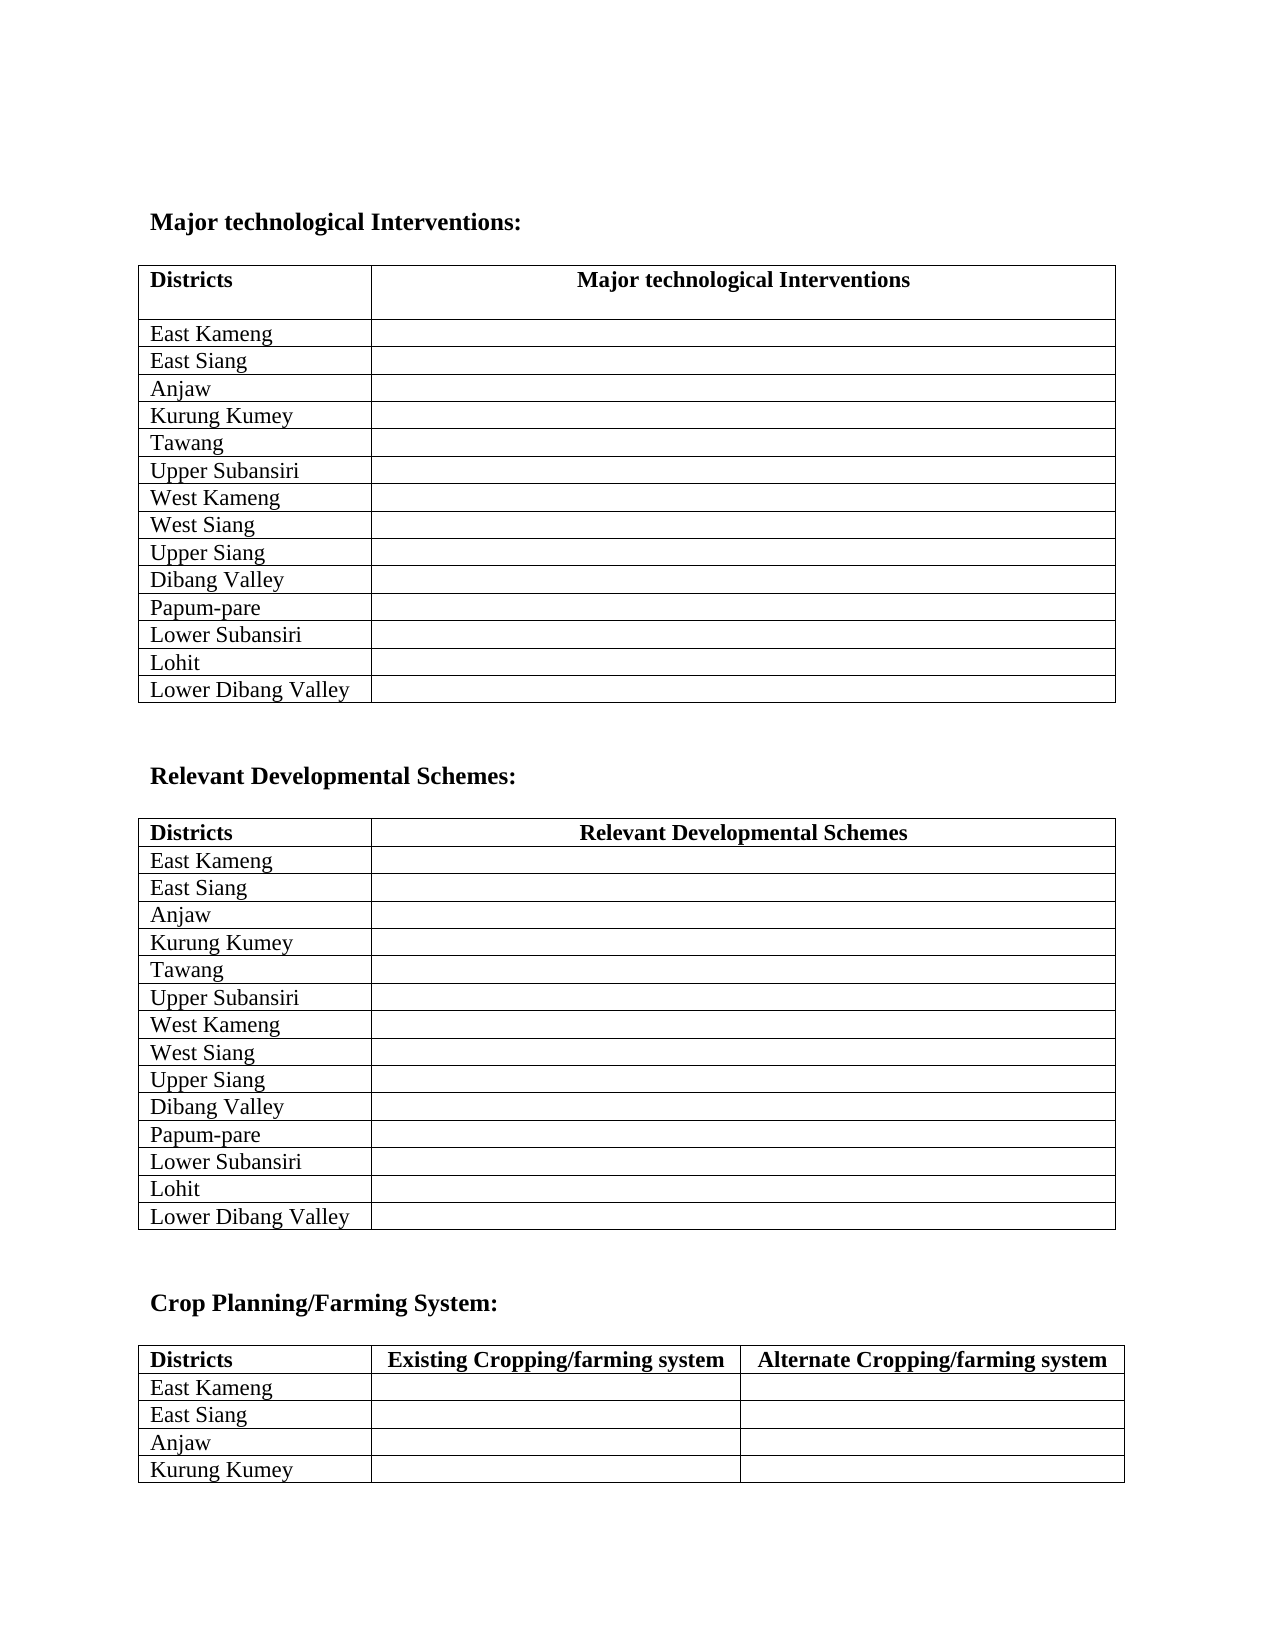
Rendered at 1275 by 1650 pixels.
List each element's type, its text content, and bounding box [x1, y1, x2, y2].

table_cell Papum-pare [139, 1121, 371, 1147]
table_cell [372, 847, 1115, 873]
table_cell [372, 1039, 1115, 1065]
table_cell Anjaw [139, 1429, 371, 1455]
table_header Major technological Interventions [372, 266, 1115, 319]
text Relevant Developmental Schemes: [150, 761, 1125, 789]
table_cell [372, 539, 1115, 565]
table_header Districts [139, 1346, 371, 1373]
table_cell [372, 347, 1115, 373]
table_cell Kurung Kumey [139, 929, 371, 955]
table_cell Lower Subansiri [139, 1148, 371, 1174]
table_cell Upper Subansiri [139, 457, 371, 483]
table_cell Lower Dibang Valley [139, 676, 371, 702]
table_cell Dibang Valley [139, 566, 371, 593]
table_header Relevant Developmental Schemes [372, 819, 1115, 846]
table_cell [372, 1176, 1115, 1202]
table_cell Tawang [139, 429, 371, 456]
table_cell West Kameng [139, 484, 371, 511]
table_cell [372, 429, 1115, 456]
table_cell East Siang [139, 347, 371, 373]
table_cell [372, 402, 1115, 428]
table_cell Papum-pare [139, 594, 371, 620]
table_cell Upper Siang [139, 539, 371, 565]
table_cell [372, 375, 1115, 401]
table_cell Tawang [139, 956, 371, 983]
table_cell [372, 1011, 1115, 1037]
table_cell West Kameng [139, 1011, 371, 1037]
table_cell [372, 566, 1115, 593]
table_cell Dibang Valley [139, 1093, 371, 1120]
table_cell [372, 1456, 740, 1482]
table_cell Lower Subansiri [139, 621, 371, 647]
table_cell Upper Siang [139, 1066, 371, 1092]
table_cell [372, 929, 1115, 955]
table_cell [372, 1148, 1115, 1174]
table_cell [372, 457, 1115, 483]
table_cell [741, 1401, 1124, 1427]
table_cell [741, 1456, 1124, 1482]
table_cell [372, 1401, 740, 1427]
table_cell [372, 1374, 740, 1400]
table_cell [372, 484, 1115, 511]
table_cell [372, 1093, 1115, 1120]
table_cell East Siang [139, 1401, 371, 1427]
table_cell [372, 594, 1115, 620]
table_cell [372, 1429, 740, 1455]
table_cell East Kameng [139, 320, 371, 346]
table_cell Kurung Kumey [139, 1456, 371, 1482]
table_cell [372, 621, 1115, 647]
table_cell Anjaw [139, 375, 371, 401]
table_cell [741, 1374, 1124, 1400]
table_header Districts [139, 266, 371, 319]
table_cell [372, 984, 1115, 1010]
table_cell Kurung Kumey [139, 402, 371, 428]
table_header Existing Cropping/farming system [372, 1346, 740, 1373]
table_cell [372, 320, 1115, 346]
table_cell [372, 902, 1115, 928]
table_header Alternate Cropping/farming system [741, 1346, 1124, 1373]
table_cell East Kameng [139, 1374, 371, 1400]
table_cell [372, 676, 1115, 702]
table_cell Lohit [139, 649, 371, 675]
table_cell Lohit [139, 1176, 371, 1202]
table_cell [372, 956, 1115, 983]
table_cell Anjaw [139, 902, 371, 928]
table_cell [372, 874, 1115, 901]
table_cell [741, 1429, 1124, 1455]
table_cell [372, 1121, 1115, 1147]
table_cell Upper Subansiri [139, 984, 371, 1010]
table_header Districts [139, 819, 371, 846]
table_cell East Siang [139, 874, 371, 901]
table_cell Lower Dibang Valley [139, 1203, 371, 1229]
table_cell [372, 1066, 1115, 1092]
table_cell [372, 1203, 1115, 1229]
table_cell West Siang [139, 1039, 371, 1065]
text Crop Planning/Farming System: [150, 1288, 1125, 1317]
table_cell West Siang [139, 512, 371, 538]
table_cell [372, 512, 1115, 538]
text Major technological Interventions: [150, 207, 1125, 236]
table_cell East Kameng [139, 847, 371, 873]
table_cell [372, 649, 1115, 675]
